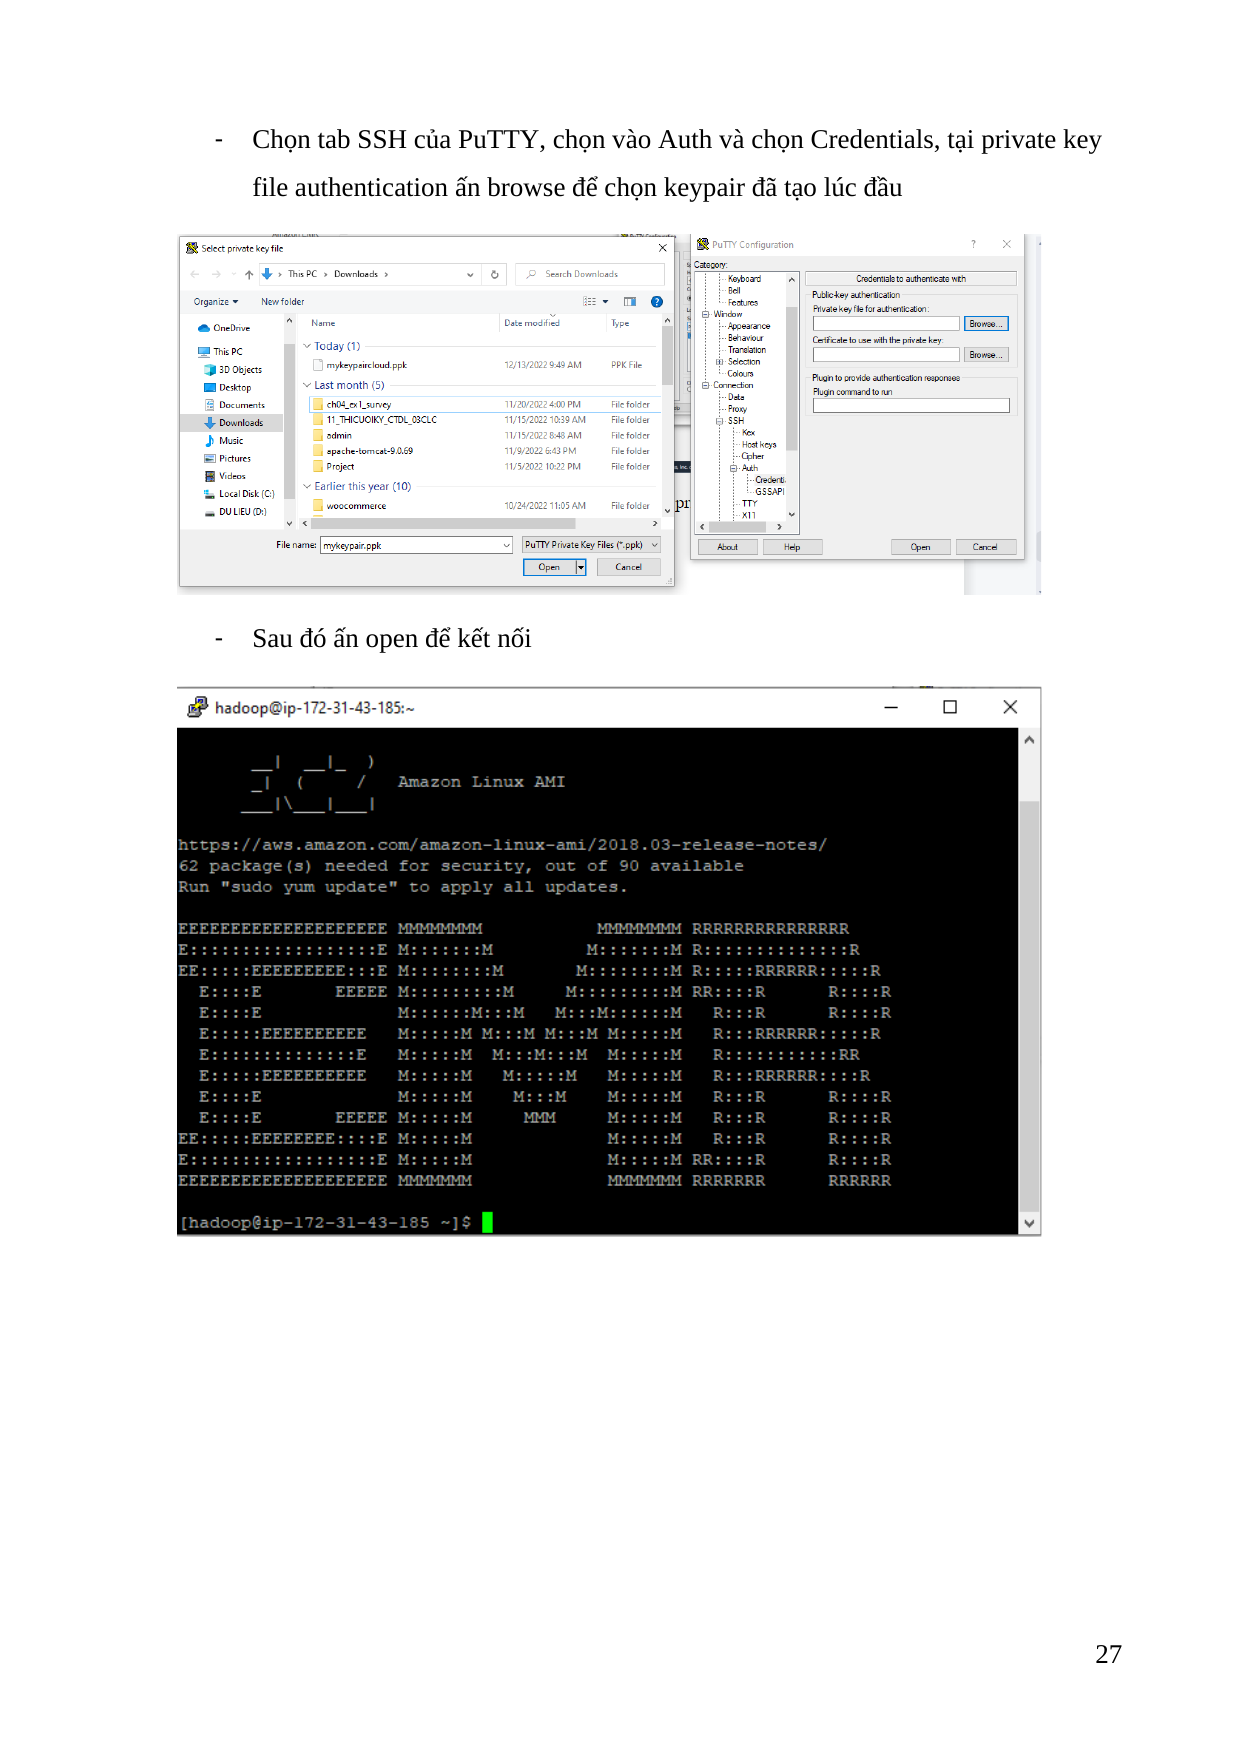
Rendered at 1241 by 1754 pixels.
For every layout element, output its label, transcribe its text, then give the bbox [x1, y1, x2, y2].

list Sau đó ấn open để kết nối [214, 621, 1122, 654]
picture [177, 686, 1042, 1237]
list Chọn tab SSH của PuTTY, chọn vào Auth và chọn Credentials, tại private key file authentication ấn browse để chọn keypair đã tạo lúc đầu [214, 122, 1122, 202]
picture [177, 234, 1042, 595]
